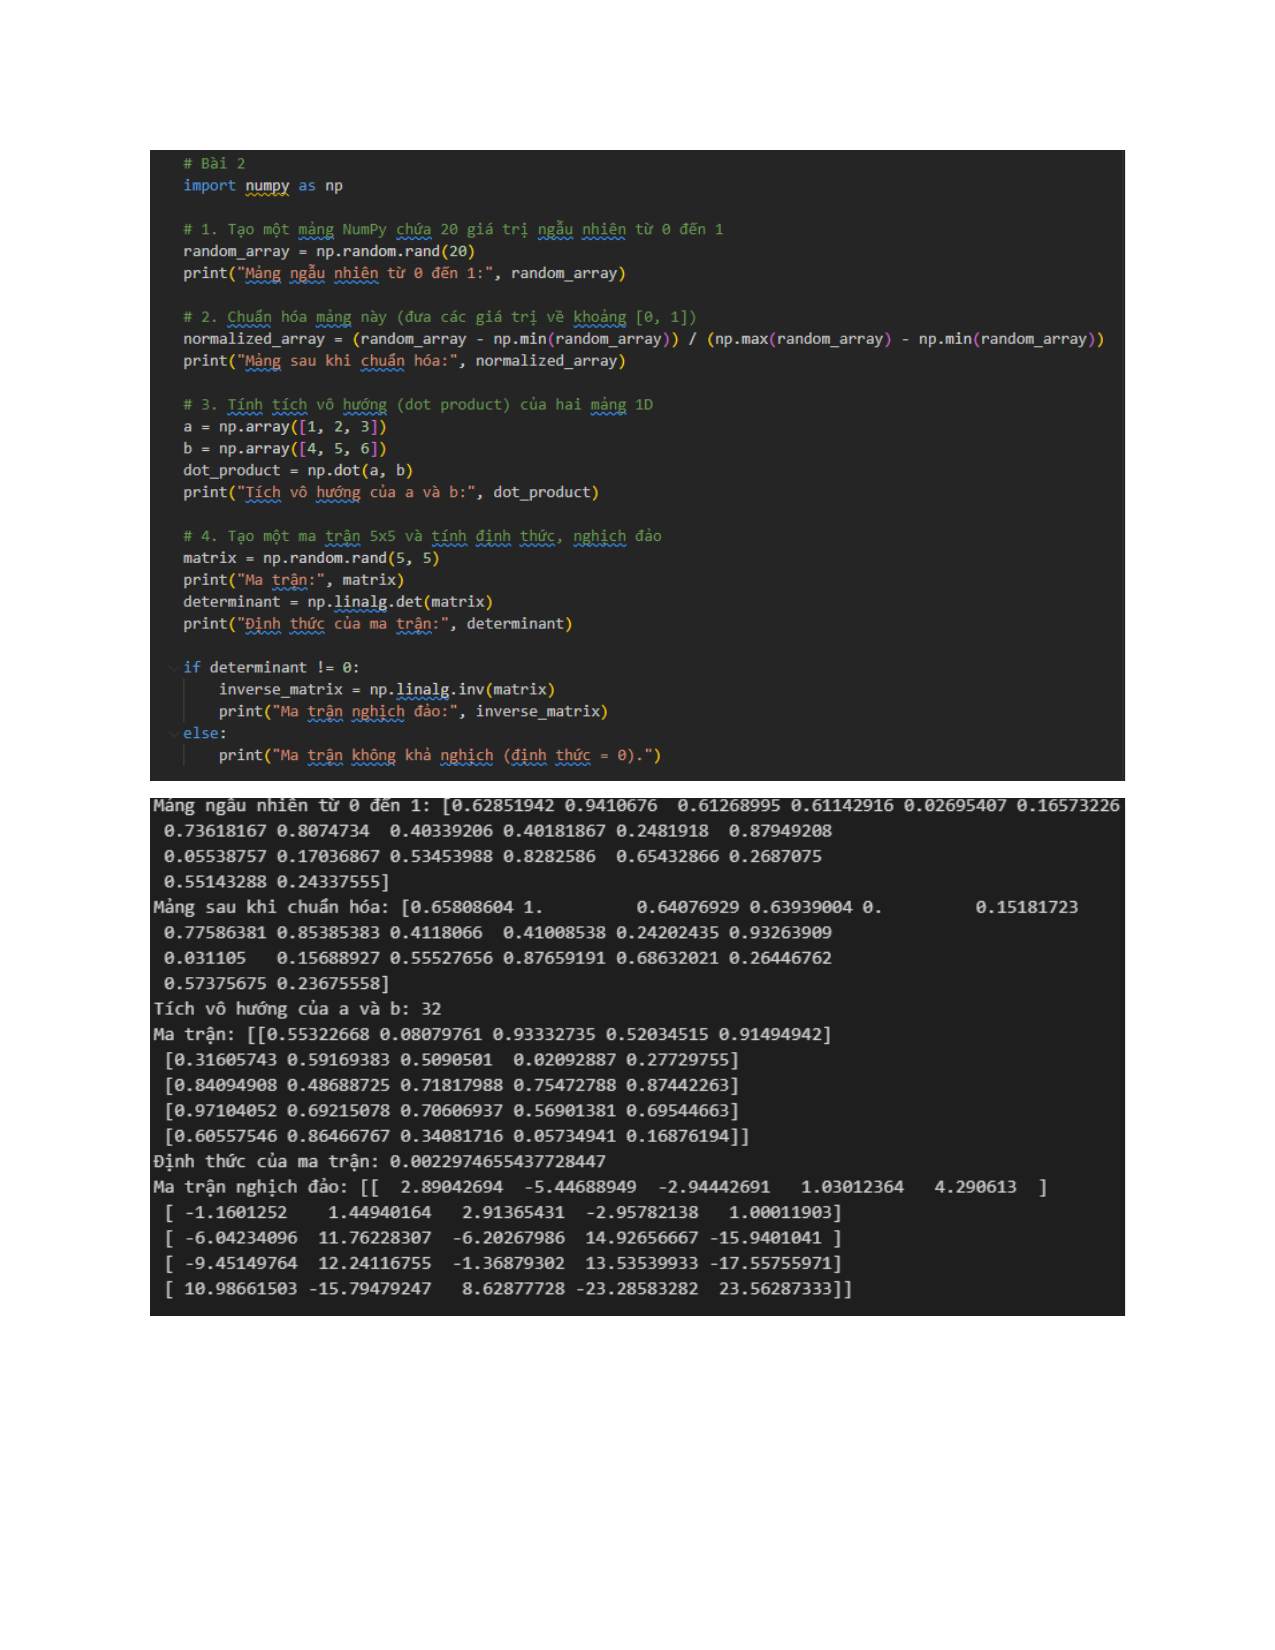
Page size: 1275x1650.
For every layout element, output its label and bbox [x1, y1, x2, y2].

picture [150, 150, 1125, 781]
picture [150, 798, 1125, 1316]
